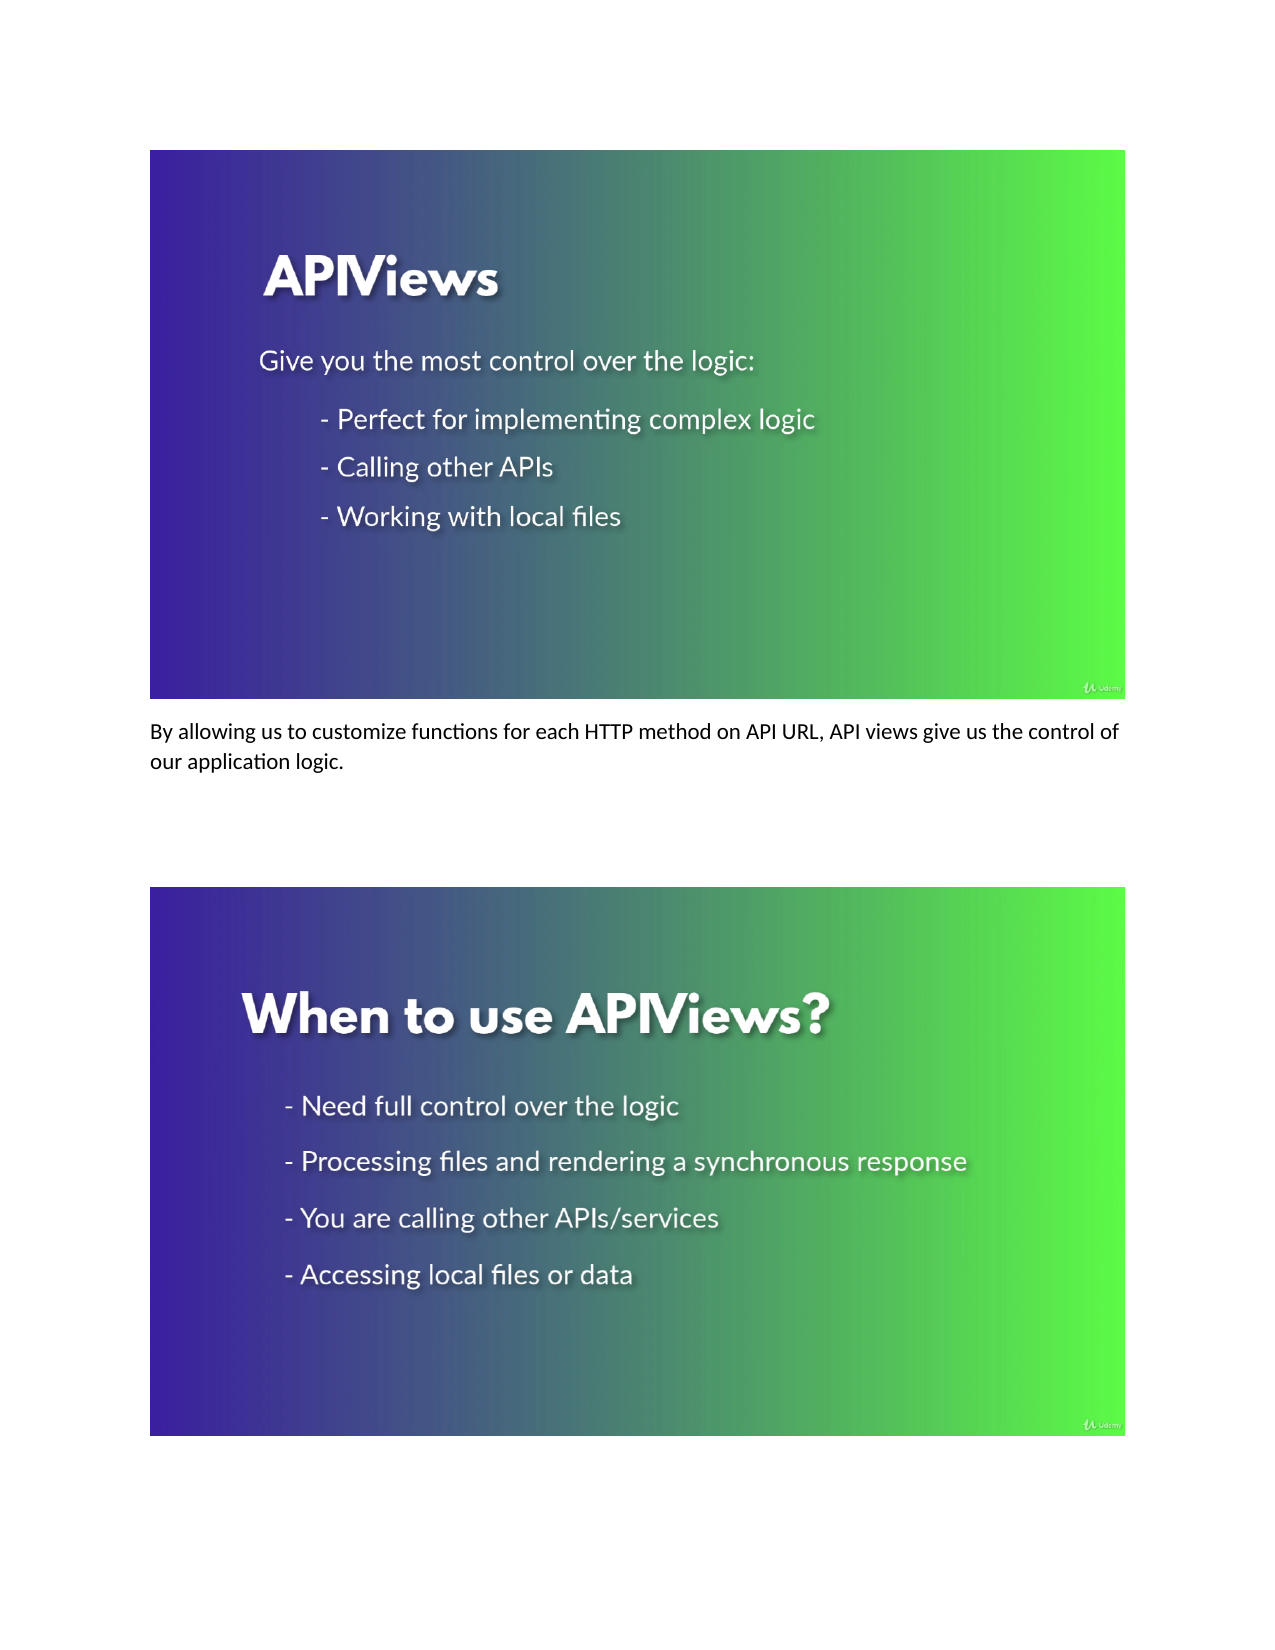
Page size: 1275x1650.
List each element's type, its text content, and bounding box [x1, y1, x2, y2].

picture [150, 887, 1125, 1436]
picture [150, 150, 1125, 699]
text By allowing us to customize functions for each HTTP method on API URL, API views give us the control of our application logic. [150, 717, 1125, 775]
